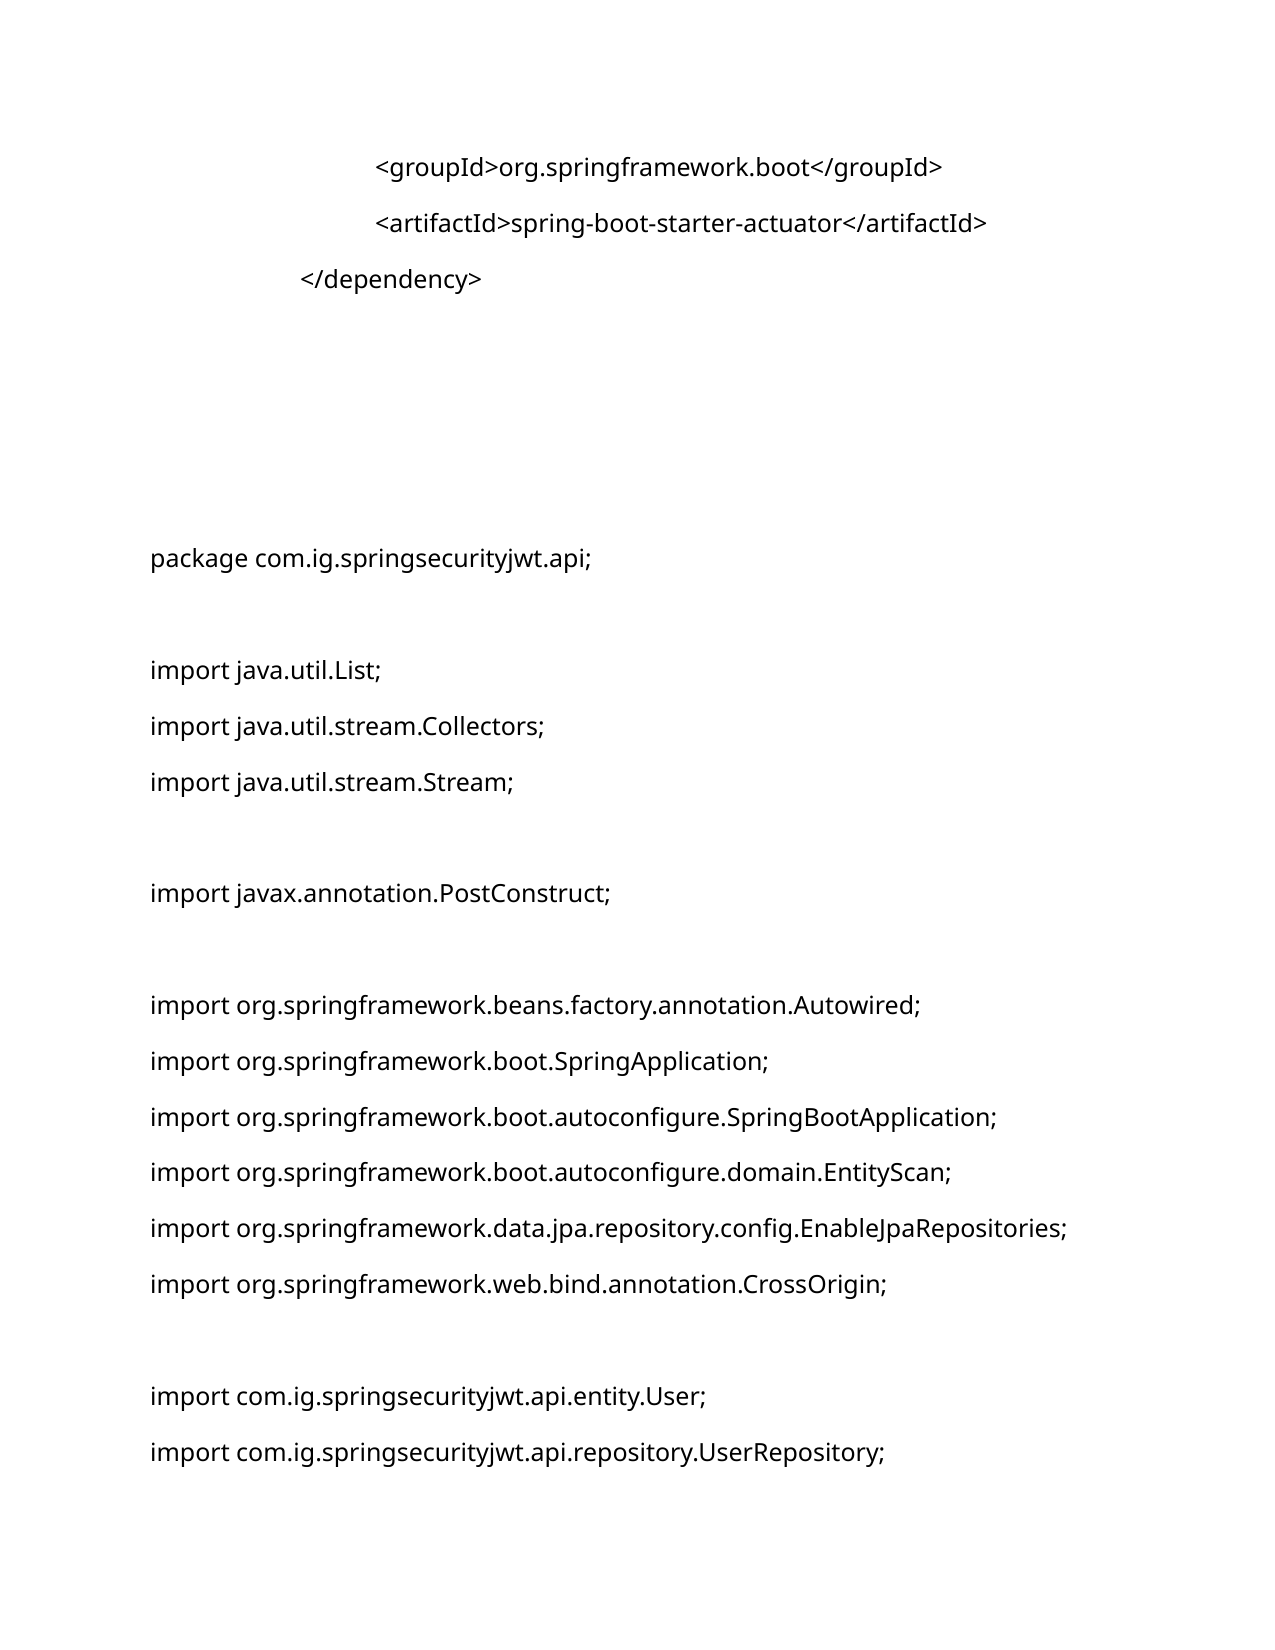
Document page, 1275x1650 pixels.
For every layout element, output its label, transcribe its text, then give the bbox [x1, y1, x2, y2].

text <groupId>org.springframework.boot</groupId> [150, 150, 1125, 184]
text import java.util.stream.Collectors; [150, 708, 1125, 742]
text import com.ig.springsecurityjwt.api.entity.User; [150, 1378, 1125, 1412]
text import org.springframework.boot.SpringApplication; [150, 1043, 1125, 1077]
text import com.ig.springsecurityjwt.api.repository.UserRepository; [150, 1434, 1125, 1468]
text </dependency> [150, 262, 1125, 296]
text package com.ig.springsecurityjwt.api; [150, 541, 1125, 575]
text import org.springframework.data.jpa.repository.config.EnableJpaRepositories; [150, 1211, 1125, 1245]
text import javax.annotation.PostConstruct; [150, 876, 1125, 910]
text import java.util.stream.Stream; [150, 764, 1125, 798]
text import java.util.List; [150, 652, 1125, 687]
text import org.springframework.boot.autoconfigure.SpringBootApplication; [150, 1099, 1125, 1133]
text import org.springframework.boot.autoconfigure.domain.EntityScan; [150, 1155, 1125, 1189]
text import org.springframework.beans.factory.annotation.Autowired; [150, 987, 1125, 1022]
text import org.springframework.web.bind.annotation.CrossOrigin; [150, 1267, 1125, 1301]
text <artifactId>spring-boot-starter-actuator</artifactId> [150, 206, 1125, 240]
